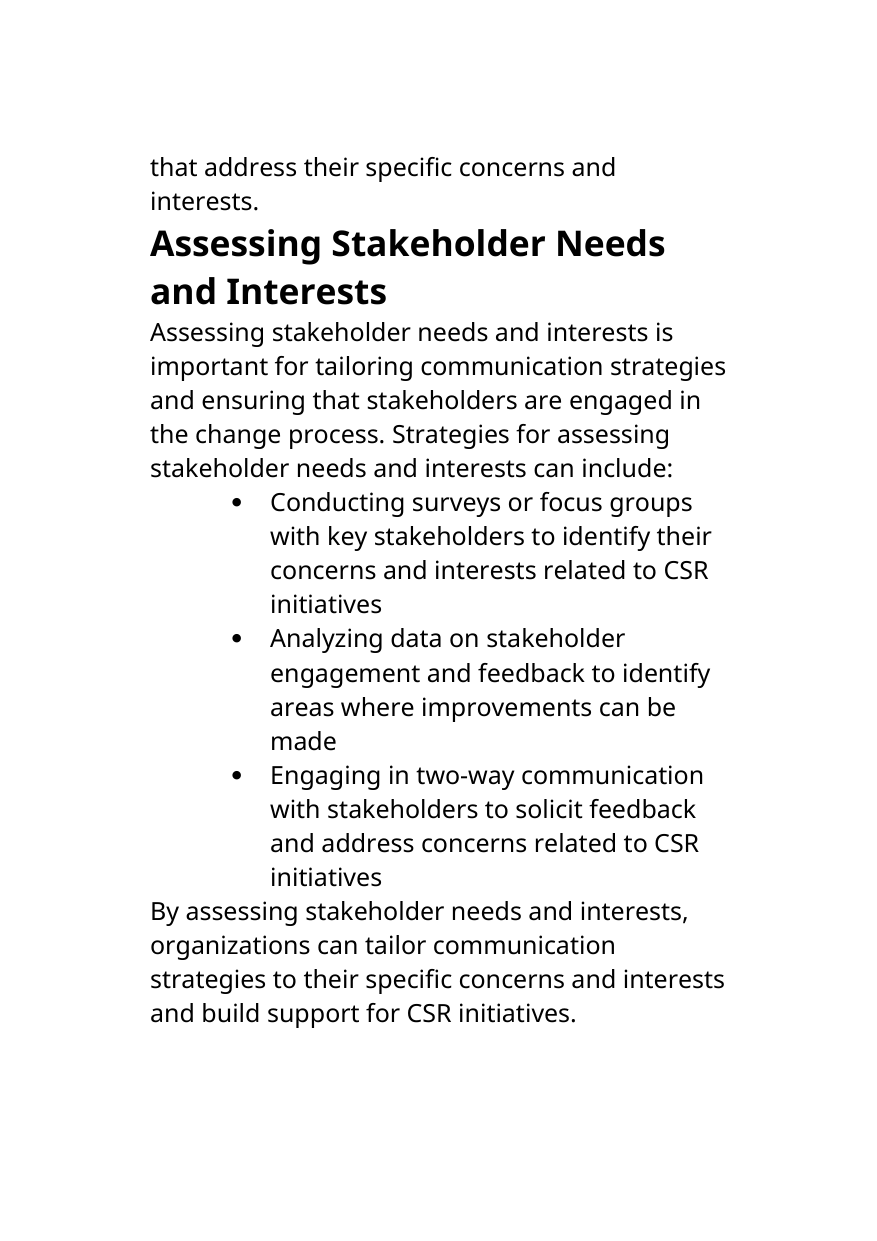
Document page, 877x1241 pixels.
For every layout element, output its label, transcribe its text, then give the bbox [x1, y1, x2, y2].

text Assessing stakeholder needs and interests is important for tailoring communication strategies and ensuring that stakeholders are engaged in the change process. Strategies for assessing stakeholder needs and interests can include: [150, 314, 727, 485]
list Analyzing data on stakeholder engagement and feedback to identify areas where improvements can be made [232, 621, 727, 757]
text By assessing stakeholder needs and interests, organizations can tailor communication strategies to their specific concerns and interests and build support for CSR initiatives. [150, 894, 727, 1030]
list Engaging in two-way communication with stakeholders to solicit feedback and address concerns related to CSR initiatives [232, 757, 727, 894]
list Conducting surveys or focus groups with key stakeholders to identify their concerns and interests related to CSR initiatives [232, 485, 727, 621]
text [150, 150, 727, 218]
subtitle Assessing Stakeholder Needs and Interests [150, 218, 727, 314]
